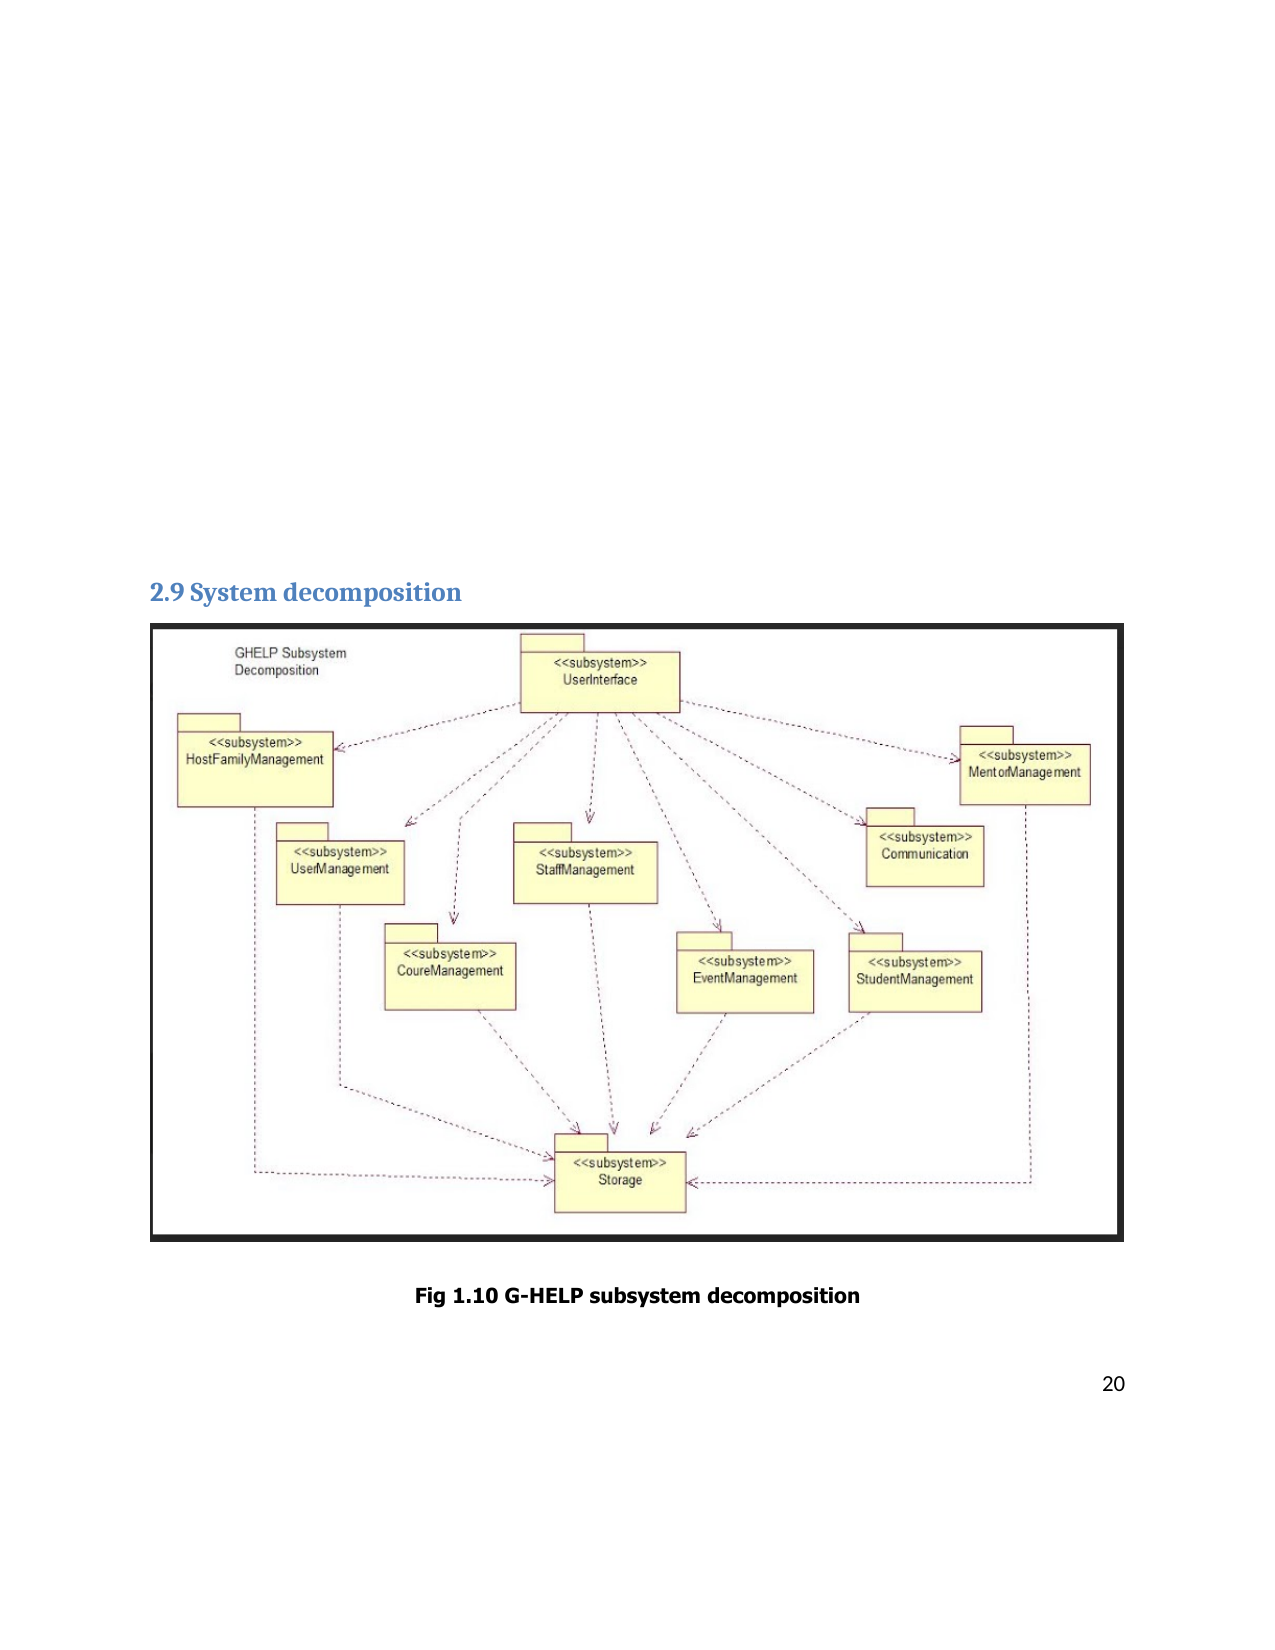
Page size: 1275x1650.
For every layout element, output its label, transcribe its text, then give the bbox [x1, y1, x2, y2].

text Fig 1.10 G-HELP subsystem decomposition [150, 1283, 1125, 1308]
picture [150, 623, 1124, 1242]
subtitle 2.9 System decomposition [150, 577, 1125, 608]
